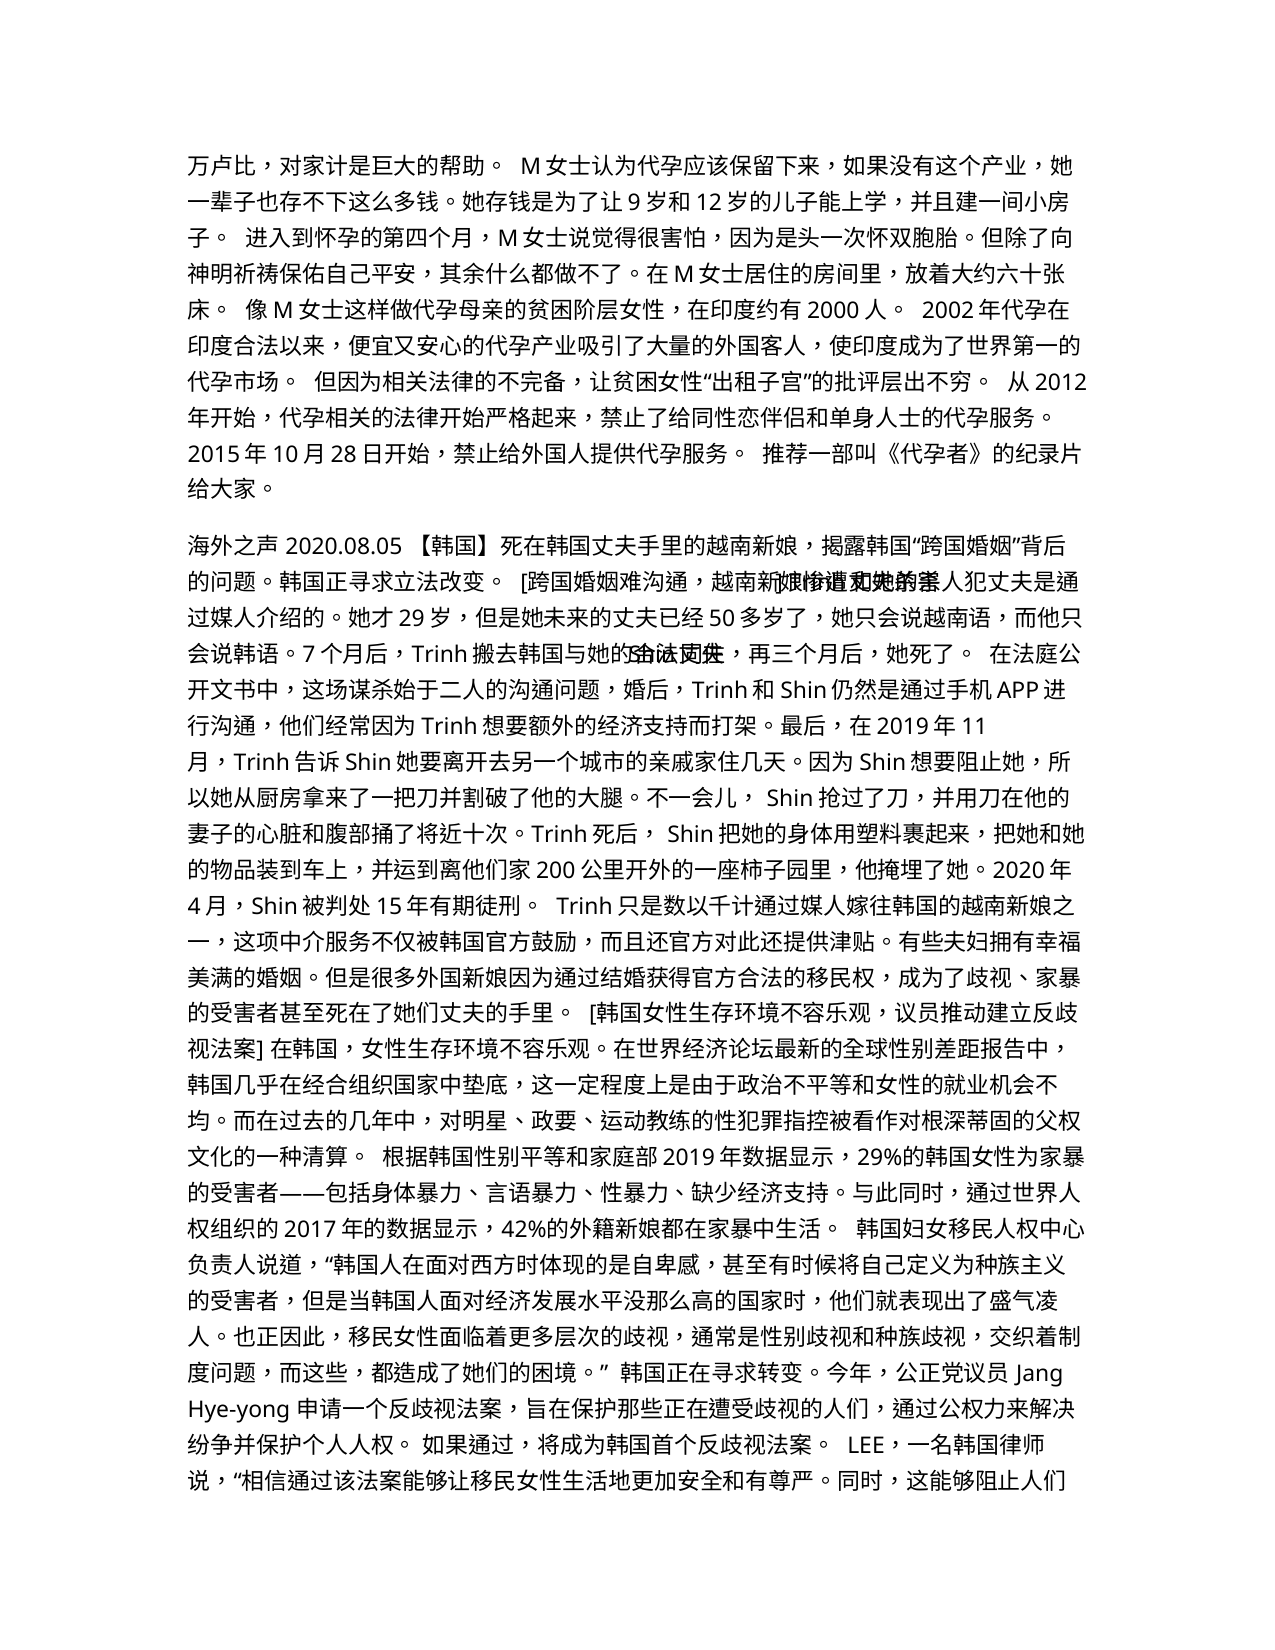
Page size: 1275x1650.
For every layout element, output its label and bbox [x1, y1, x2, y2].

text [187, 150, 1087, 505]
text [187, 530, 1087, 1496]
